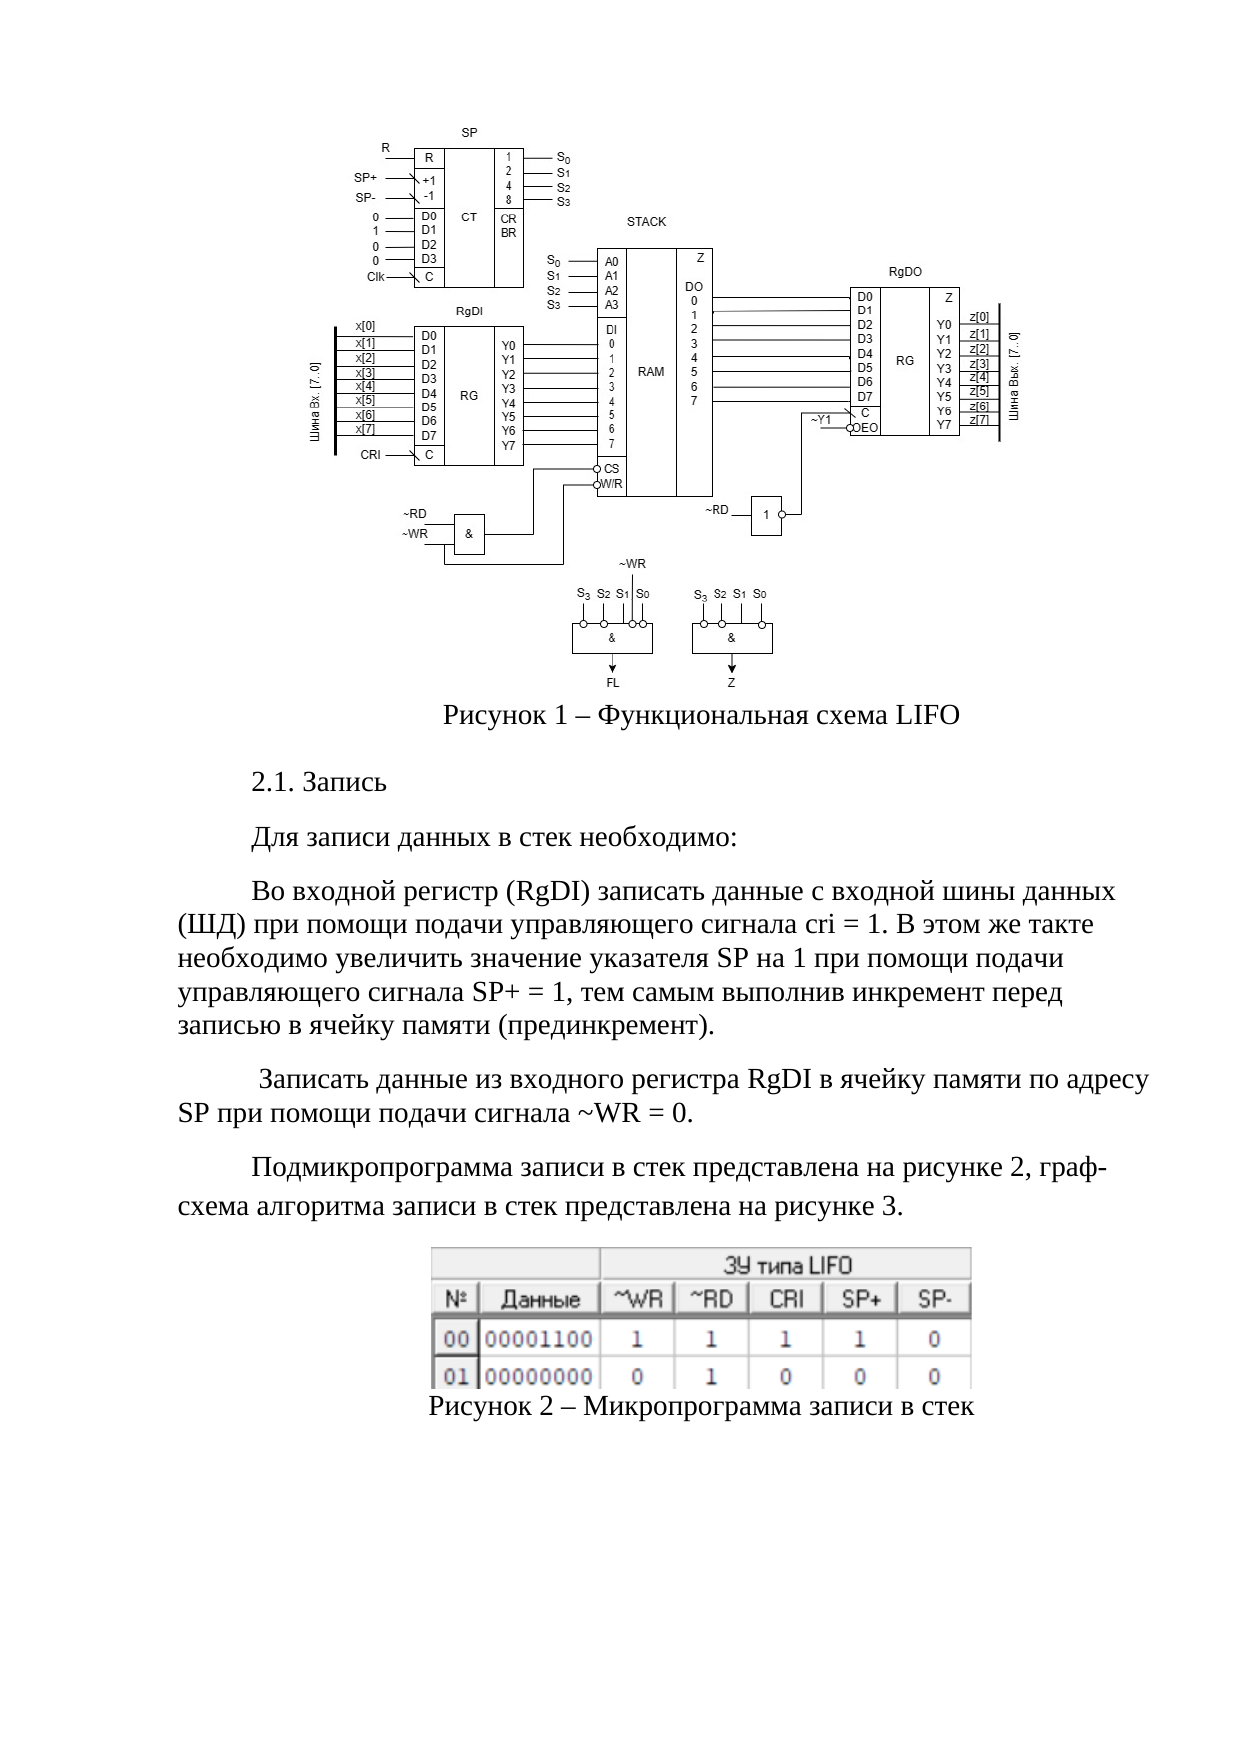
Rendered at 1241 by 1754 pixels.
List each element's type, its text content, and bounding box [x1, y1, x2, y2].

picture [431, 1247, 972, 1389]
text Записать данные из входного регистра RgDI в ячейку памяти по адресу SP при помощи подачи сигнала ~WR = 0. [177, 1062, 1152, 1129]
text Во входной регистр (RgDI) записать данные с входной шины данных (ШД) при помощи подачи управляющего сигнала cri = 1. В этом же такте необходимо увеличить значение указателя SP на 1 при помощи подачи управляющего сигнала SP+ = 1, тем самым выполнив инкремент перед записью в ячейку памяти (прединкремент). [177, 873, 1152, 1041]
text Подмикропрограмма записи в стек представлена на рисунке 2, граф-схема алгоритма записи в стек представлена на рисунке 3. [177, 1149, 1152, 1222]
text 2.1. Запись [177, 764, 1152, 798]
text Рисунок 1 – Функциональная схема LIFO [177, 697, 1152, 731]
text Для записи данных в стек необходимо: [177, 819, 1152, 852]
picture [300, 118, 1029, 698]
text Рисунок 2 – Микропрограмма записи в стек [177, 1388, 1152, 1422]
